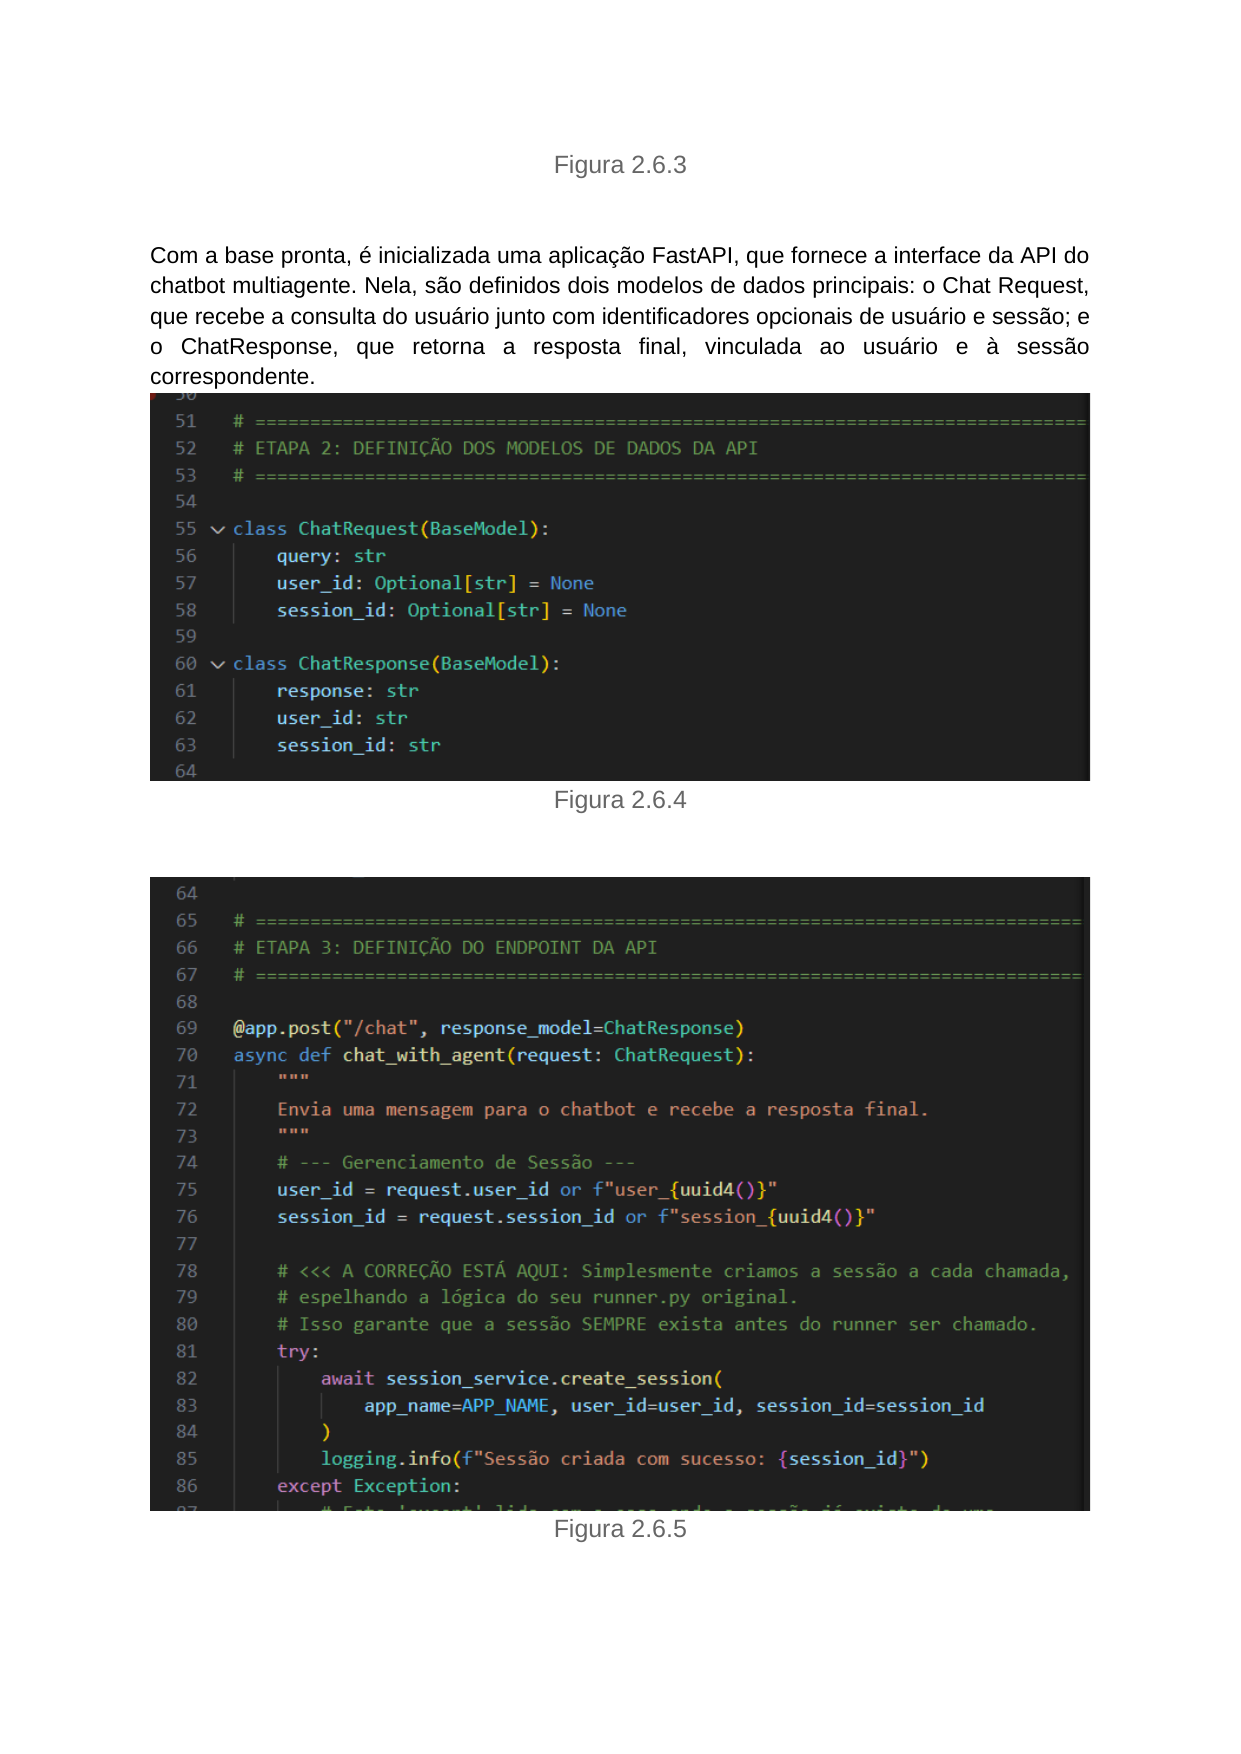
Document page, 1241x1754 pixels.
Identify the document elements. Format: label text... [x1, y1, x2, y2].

picture [150, 393, 1091, 781]
text Com a base pronta, é inicializada uma aplicação FastAPI, que fornece a interface da API do chatbot multiagente. Nela, são definidos dois modelos de dados principais: o Chat Request, que recebe a consulta do usuário junto com identificadores opcionais de usuário e sessão; e o ChatResponse, que retorna a resposta final, vinculada ao usuário e à sessão correspondente. [150, 242, 1090, 389]
subtitle Figura 2.6.5 [150, 1514, 1090, 1543]
subtitle Figura 2.6.4 [150, 785, 1090, 813]
picture [150, 877, 1091, 1511]
subtitle Figura 2.6.3 [150, 150, 1090, 179]
